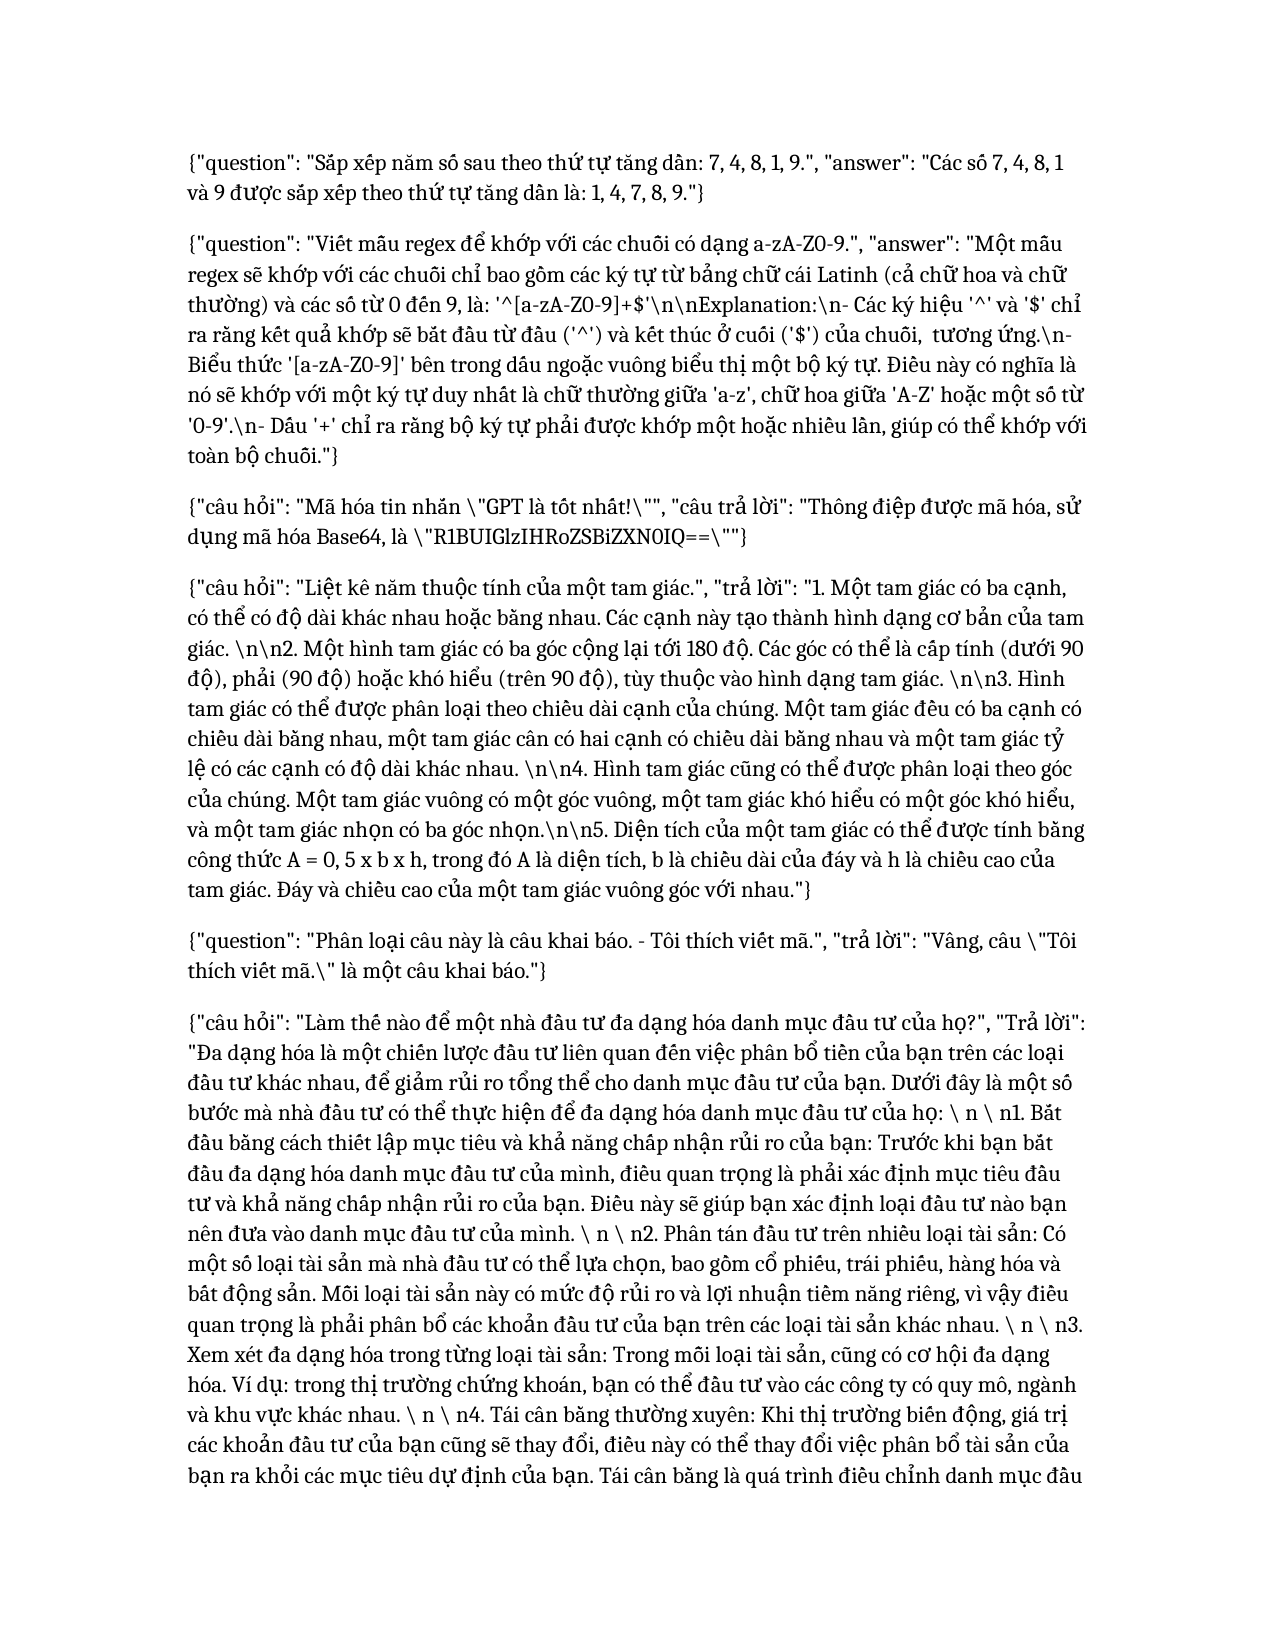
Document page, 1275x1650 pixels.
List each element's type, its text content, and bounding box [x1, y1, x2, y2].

text {"câu hỏi": "Mã hóa tin nhắn \"GPT là tốt nhất!\"", "câu trả lời": "Thông điệp được mã hóa, sử dụng mã hóa Base64, là \"R1BUIGlzIHRoZSBiZXN0IQ==\""} [187, 494, 1087, 550]
text {"question": "Sắp xếp năm số sau theo thứ tự tăng dần: 7, 4, 8, 1, 9.", "answer": "Các số 7, 4, 8, 1 và 9 được sắp xếp theo thứ tự tăng dần là: 1, 4, 7, 8, 9."} [187, 150, 1087, 207]
text {"question": "Phân loại câu này là câu khai báo. - Tôi thích viết mã.", "trả lời": "Vâng, câu \"Tôi thích viết mã.\" là một câu khai báo."} [187, 928, 1087, 985]
text {"câu hỏi": "Liệt kê năm thuộc tính của một tam giác.", "trả lời": "1. Một tam giác có ba cạnh, có thể có độ dài khác nhau hoặc bằng nhau. Các cạnh này tạo thành hình dạng cơ bản của tam giác. \n\n2. Một hình tam giác có ba góc cộng lại tới 180 độ. Các góc có thể là cấp tính (dưới 90 độ), phải (90 độ) hoặc khó hiểu (trên 90 độ), tùy thuộc vào hình dạng tam giác. \n\n3. Hình tam giác có thể được phân loại theo chiều dài cạnh của chúng. Một tam giác đều có ba cạnh có chiều dài bằng nhau, một tam giác cân có hai cạnh có chiều dài bằng nhau và một tam giác tỷ lệ có các cạnh có độ dài khác nhau. \n\n4. Hình tam giác cũng có thể được phân loại theo góc của chúng. Một tam giác vuông có một góc vuông, một tam giác khó hiểu có một góc khó hiểu, và một tam giác nhọn có ba góc nhọn.\n\n5. Diện tích của một tam giác có thể được tính bằng công thức A = 0, 5 x b x h, trong đó A là diện tích, b là chiều dài của đáy và h là chiều cao của tam giác. Đáy và chiều cao của một tam giác vuông góc với nhau."} [187, 575, 1087, 903]
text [187, 1009, 1087, 1489]
text {"question": "Viết mẫu regex để khớp với các chuỗi có dạng a-zA-Z0-9.", "answer": "Một mẫu regex sẽ khớp với các chuỗi chỉ bao gồm các ký tự từ bảng chữ cái Latinh (cả chữ hoa và chữ thường) và các số từ 0 đến 9, là: '^[a-zA-Z0-9]+$'\n\nExplanation:\n- Các ký hiệu '^' và '$' chỉ ra rằng kết quả khớp sẽ bắt đầu từ đầu ('^') và kết thúc ở cuối ('$') của chuỗi, tương ứng.\n- Biểu thức '[a-zA-Z0-9]' bên trong dấu ngoặc vuông biểu thị một bộ ký tự. Điều này có nghĩa là nó sẽ khớp với một ký tự duy nhất là chữ thường giữa 'a-z', chữ hoa giữa 'A-Z' hoặc một số từ '0-9'.\n- Dấu '+' chỉ ra rằng bộ ký tự phải được khớp một hoặc nhiều lần, giúp có thể khớp với toàn bộ chuỗi."} [187, 231, 1087, 469]
